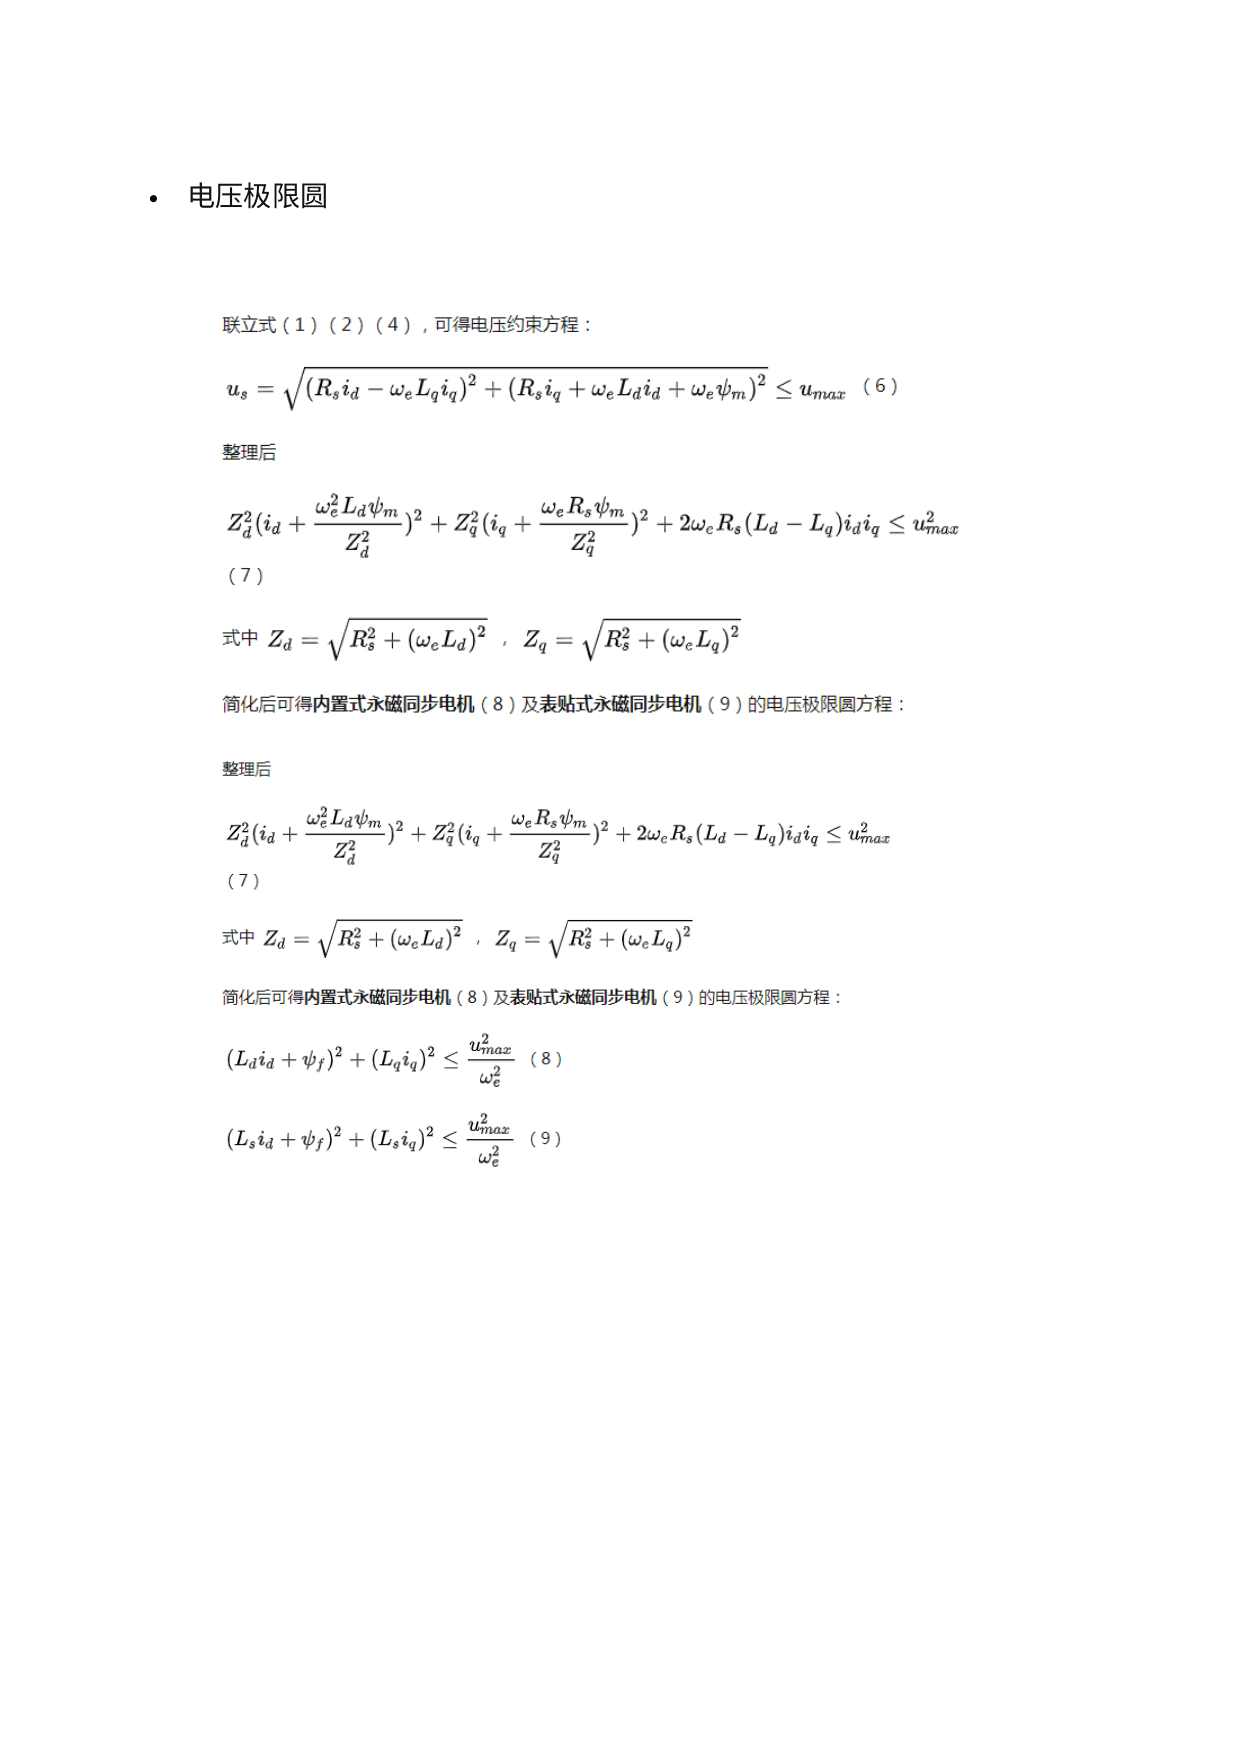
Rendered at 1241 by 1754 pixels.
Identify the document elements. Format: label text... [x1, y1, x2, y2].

picture [187, 744, 1052, 1182]
list 电压极限圆 [150, 162, 1053, 227]
picture [187, 289, 1053, 742]
